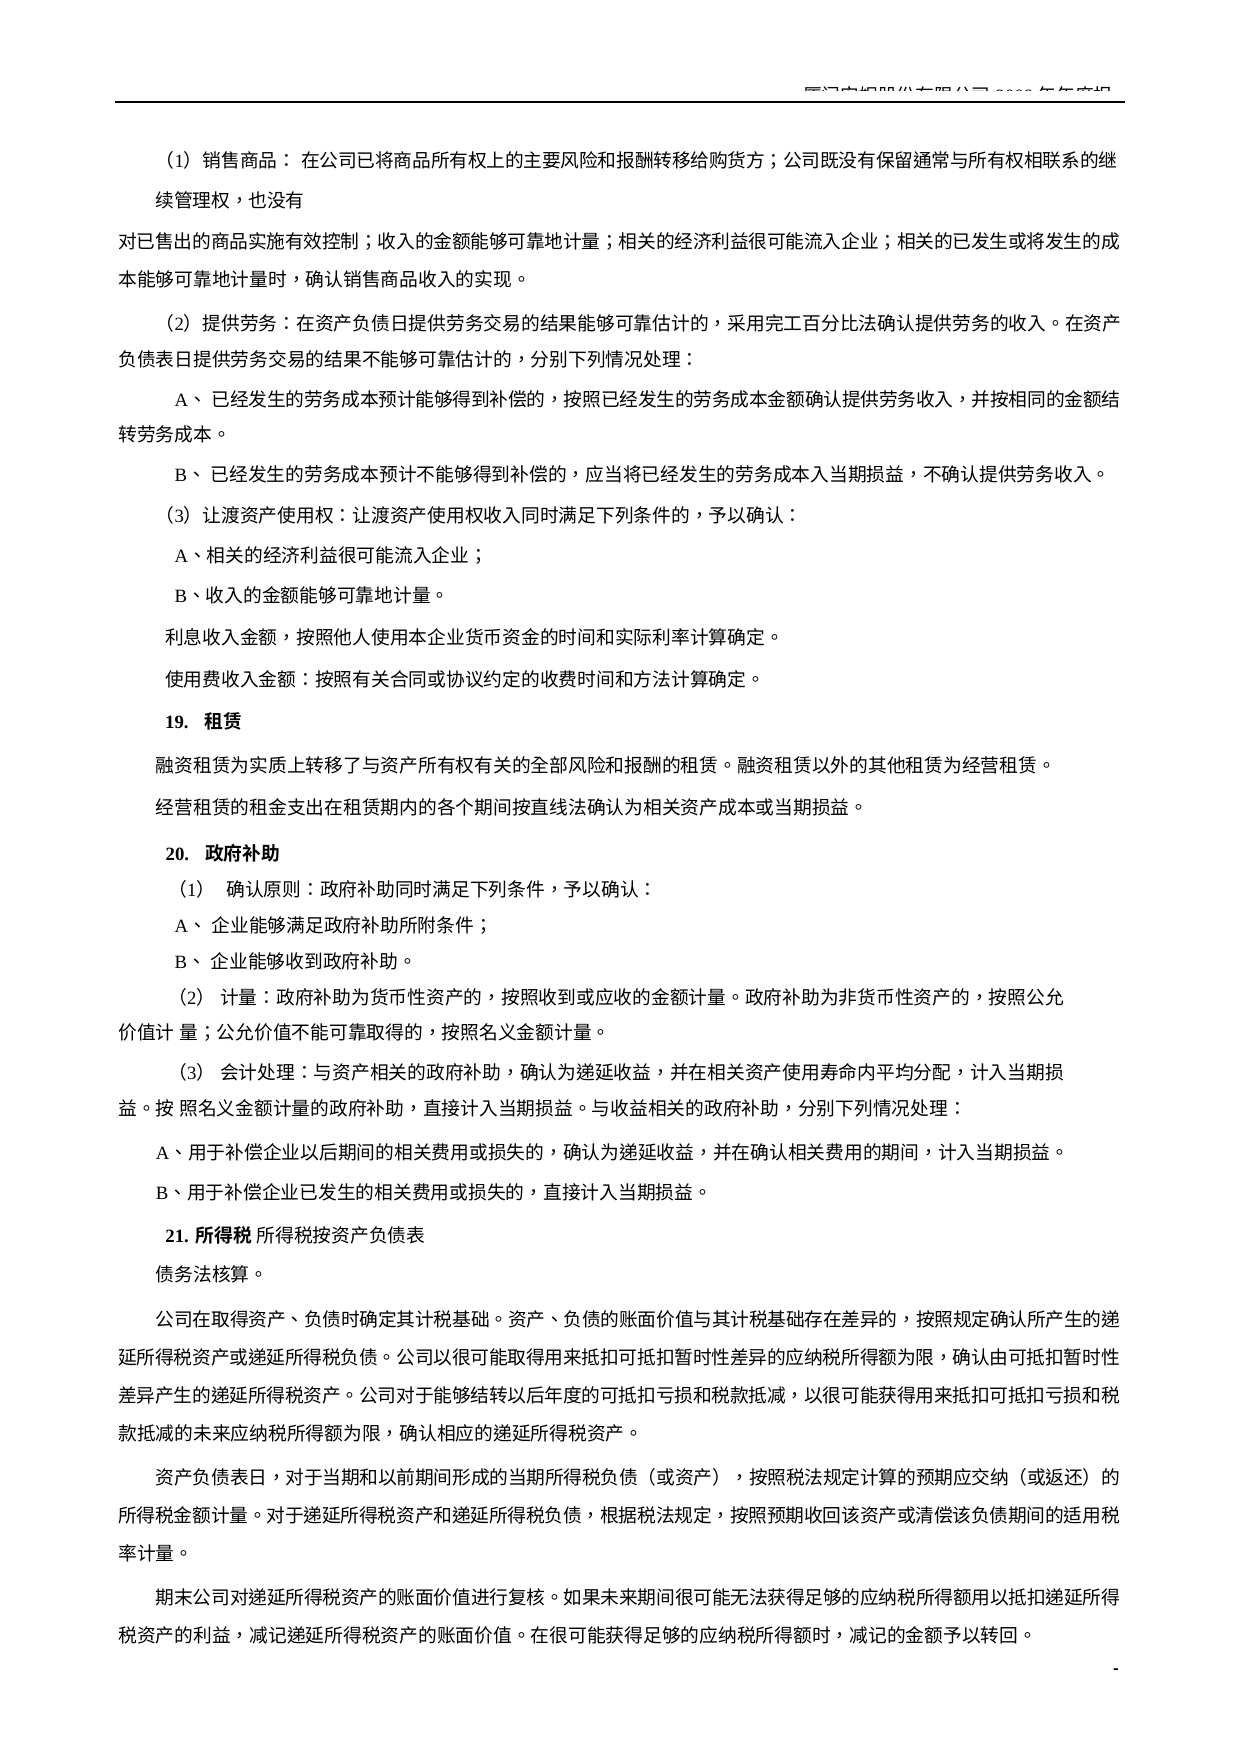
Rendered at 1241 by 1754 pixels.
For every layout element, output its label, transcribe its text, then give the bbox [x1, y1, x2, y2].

text 利息收入金额，按照他人使用本企业货币资金的时间和实际利率计算确定。 使用费收入金额：按照有关合同或协议约定的收费时间和方法计算确定。 19. 租赁 [165, 625, 786, 734]
text A、相关的经济利益很可能流入企业； B、收入的金额能够可靠地计量。 [174, 542, 490, 607]
text （2） 计量：政府补助为货币性资产的，按照收到或应收的金额计量。政府补助为非货币性资产的，按照公允价值计 量；公允价值不能可靠取得的，按照名义金额计量。 [118, 984, 1069, 1045]
text （1）销售商品： 在公司已将商品所有权上的主要风险和报酬转移给购货方；公司既没有保留通常与所有权相联系的继续管理权，也没有 [156, 147, 1123, 213]
text A、 企业能够满足政府补助所附条件； [174, 912, 1123, 937]
text （1） 确认原则：政府补助同时满足下列条件，予以确认： [168, 876, 1123, 901]
text 资产负债表日，对于当期和以前期间形成的当期所得税负债（或资产），按照税法规定计算的预期应交纳（或返还）的 所得税金额计量。对于递延所得税资产和递延所得税负债，根据税法规定，按照预期收回该资产或清偿该负债期间的适用税 率计量。 [118, 1464, 1123, 1565]
text （3）让渡资产使用权：让渡资产使用权收入同时满足下列条件的，予以确认： [156, 502, 1123, 527]
text B、 企业能够收到政府补助。 [174, 948, 1123, 973]
text B、 已经发生的劳务成本预计不能够得到补偿的，应当将已经发生的劳务成本入当期损益，不确认提供劳务收入。 [174, 462, 1123, 487]
text （3） 会计处理：与资产相关的政府补助，确认为递延收益，并在相关资产使用寿命内平均分配，计入当期损益。按 照名义金额计量的政府补助，直接计入当期损益。与收益相关的政府补助，分别下列情况处理： [118, 1060, 1069, 1121]
text 21. 所得税 所得税按资产负债表债务法核算。 [156, 1222, 439, 1287]
text 期末公司对递延所得税资产的账面价值进行复核。如果未来期间很可能无法获得足够的应纳税所得额用以抵扣递延所得 税资产的利益，减记递延所得税资产的账面价值。在很可能获得足够的应纳税所得额时，减记的金额予以转回。 [118, 1584, 1122, 1647]
text （2）提供劳务：在资产负债日提供劳务交易的结果能够可靠估计的，采用完工百分比法确认提供劳务的收入。在资产 负债表日提供劳务交易的结果不能够可靠估计的，分别下列情况处理： [118, 310, 1123, 372]
text 20. 政府补助 [165, 840, 1123, 865]
text 融资租赁为实质上转移了与资产所有权有关的全部风险和报酬的租赁。融资租赁以外的其他租赁为经营租赁。 经营租赁的租金支出在租赁期内的各个期间按直线法确认为相关资产成本或当期损益。 [156, 752, 1058, 820]
text A、用于补偿企业以后期间的相关费用或损失的，确认为递延收益，并在确认相关费用的期间，计入当期损益。 B、用于补偿企业已发生的相关费用或损失的，直接计入当期损益。 [156, 1140, 1071, 1205]
text A、 已经发生的劳务成本预计能够得到补偿的，按照已经发生的劳务成本金额确认提供劳务收入，并按相同的金额结 转劳务成本。 [118, 386, 1124, 447]
text 对已售出的商品实施有效控制；收入的金额能够可靠地计量；相关的经济利益很可能流入企业；相关的已发生或将发生的成 本能够可靠地计量时，确认销售商品收入的实现。 [118, 228, 1123, 291]
text 公司在取得资产、负债时确定其计税基础。资产、负债的账面价值与其计税基础存在差异的，按照规定确认所产生的递 延所得税资产或递延所得税负债。公司以很可能取得用来抵扣可抵扣暂时性差异的应纳税所得额为限，确认由可抵扣暂时性 差异产生的递延所得税资产。公司对于能够结转以后年度的可抵扣亏损和税款抵减，以很可能获得用来抵扣可抵扣亏损和税 款抵减的未来应纳税所得额为限，确认相应的递延所得税资产。 [118, 1307, 1122, 1445]
